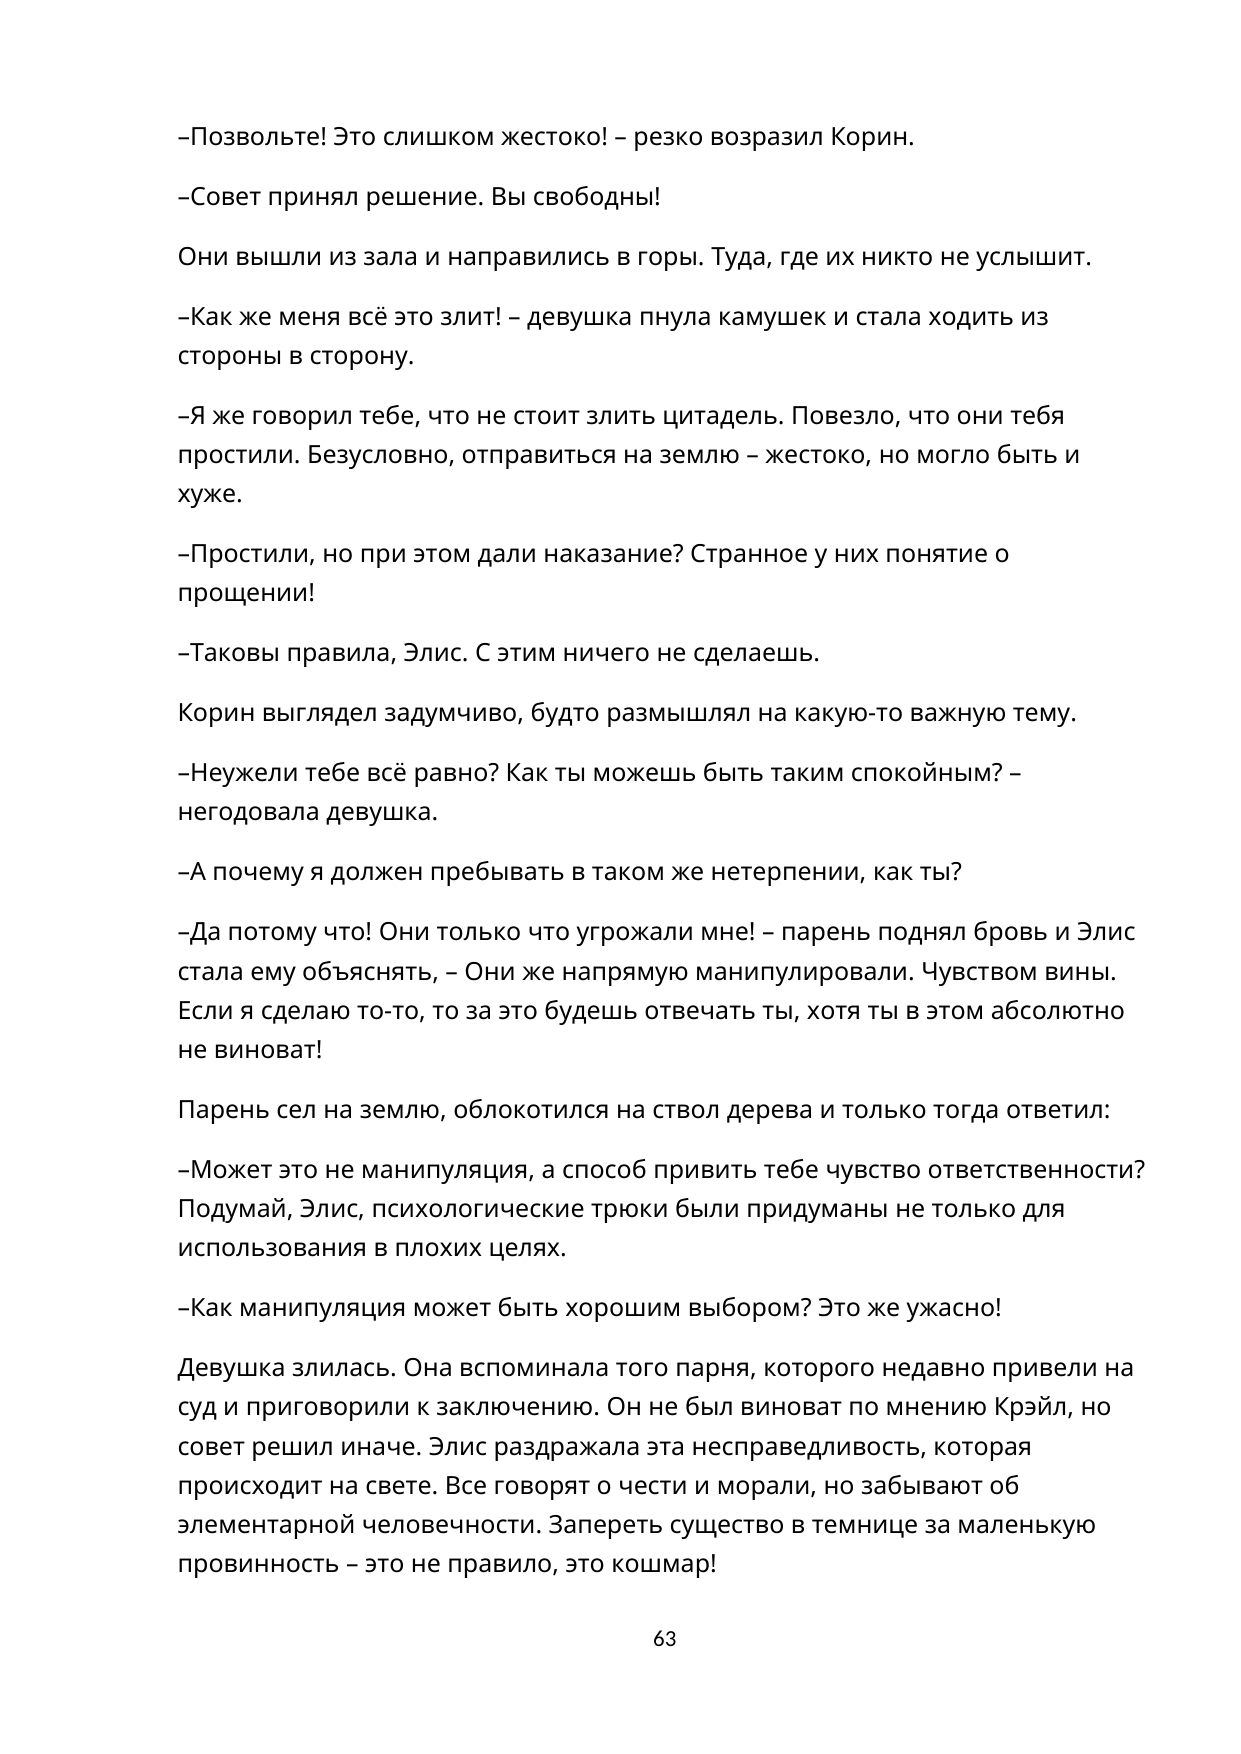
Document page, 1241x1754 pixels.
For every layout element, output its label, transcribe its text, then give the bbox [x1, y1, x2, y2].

text –Неужели тебе всё равно? Как ты можешь быть таким спокойным? – негодовала девушка. [177, 755, 1152, 828]
text –Простили, но при этом дали наказание? Странное у них понятие о прощении! [177, 536, 1152, 609]
text –Может это не манипуляция, а способ привить тебе чувство ответственности? Подумай, Элис, психологические трюки были придуманы не только для использования в плохих целях. [177, 1151, 1152, 1264]
text Парень сел на землю, облокотился на ствол дерева и только тогда ответил: [177, 1091, 1152, 1126]
text –Совет принял решение. Вы свободны! [177, 178, 1152, 212]
text Корин выглядел задумчиво, будто размышлял на какую-то важную тему. [177, 695, 1152, 729]
text –Да потому что! Они только что угрожали мне! – парень поднял бровь и Элис стала ему объяснять, – Они же напрямую манипулировали. Чувством вины. Если я сделаю то-то, то за это будешь отвечать ты, хотя ты в этом абсолютно не виноват! [177, 914, 1152, 1066]
text –Позвольте! Это слишком жестоко! – резко возразил Корин. [177, 118, 1152, 152]
text –Я же говорил тебе, что не стоит злить цитадель. Повезло, что они тебя простили. Безусловно, отправиться на землю – жестоко, но могло быть и хуже. [177, 397, 1152, 510]
text –А почему я должен пребывать в таком же нетерпении, как ты? [177, 854, 1152, 888]
text –Как же меня всё это злит! – девушка пнула камушек и стала ходить из стороны в сторону. [177, 298, 1152, 371]
text –Таковы правила, Элис. С этим ничего не сделаешь. [177, 635, 1152, 669]
text Девушка злилась. Она вспоминала того парня, которого недавно привели на суд и приговорили к заключению. Он не был виноват по мнению Крэйл, но совет решил иначе. Элис раздражала эта несправедливость, которая происходит на свете. Все говорят о чести и морали, но забывают об элементарной человечности. Запереть существо в темнице за маленькую провинность – это не правило, это кошмар! [177, 1350, 1152, 1580]
text Они вышли из зала и направились в горы. Туда, где их никто не услышит. [177, 238, 1152, 272]
text –Как манипуляция может быть хорошим выбором? Это же ужасно! [177, 1290, 1152, 1324]
